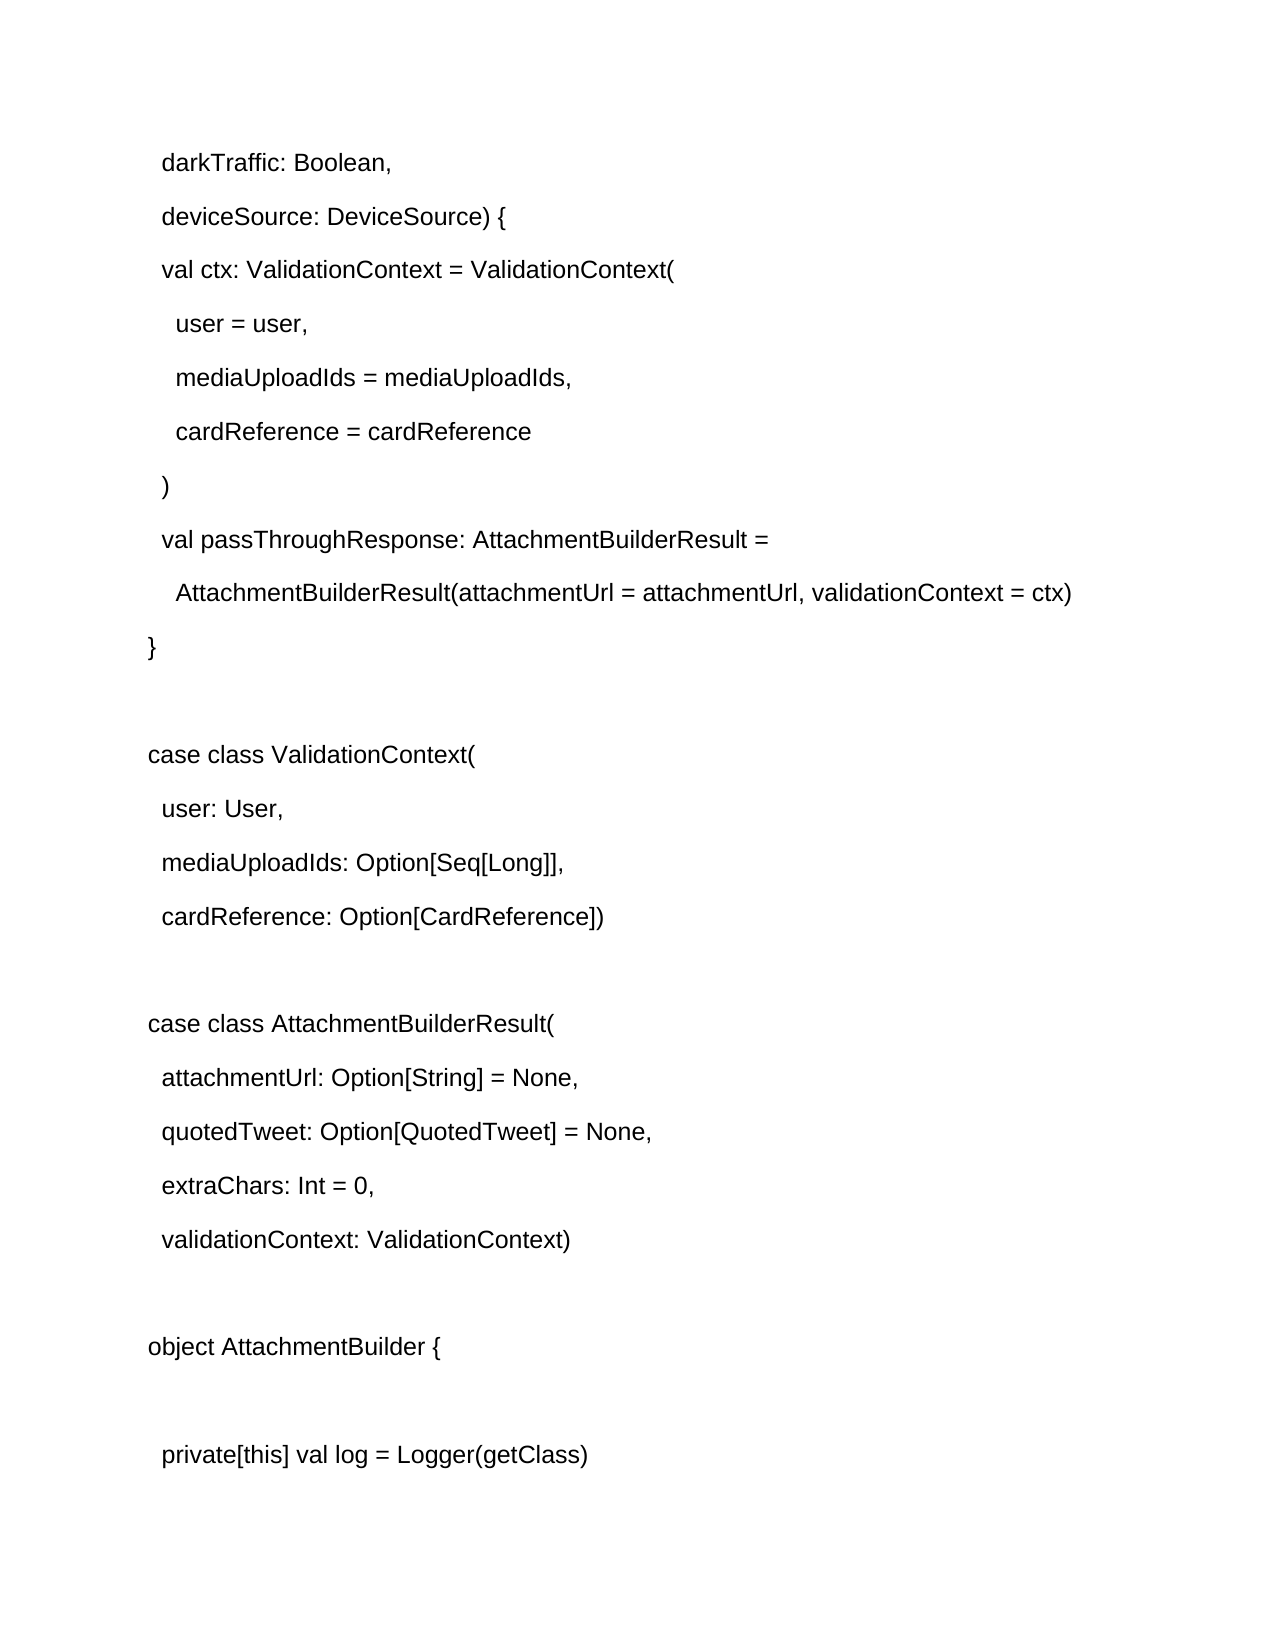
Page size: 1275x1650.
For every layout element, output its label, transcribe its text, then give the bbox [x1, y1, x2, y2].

text user = user, [148, 309, 1127, 338]
text mediaUploadIds: Option[Seq[Long]], [148, 848, 1127, 876]
text cardReference: Option[CardReference]) [148, 902, 1127, 930]
text case class ValidationContext( [148, 740, 1127, 769]
text quotedTweet: Option[QuotedTweet] = None, [148, 1117, 1127, 1146]
text validationContext: ValidationContext) [148, 1225, 1127, 1253]
text deviceSource: DeviceSource) { [148, 201, 1127, 230]
text object AttachmentBuilder { [148, 1332, 1127, 1361]
text mediaUploadIds = mediaUploadIds, [148, 363, 1127, 392]
text val passThroughResponse: AttachmentBuilderResult = [148, 524, 1127, 553]
text attachmentUrl: Option[String] = None, [148, 1063, 1127, 1092]
text cardReference = cardReference [148, 417, 1127, 446]
text extraChars: Int = 0, [148, 1171, 1127, 1199]
text ) [148, 471, 1127, 499]
text case class AttachmentBuilderResult( [148, 1009, 1127, 1038]
text val ctx: ValidationContext = ValidationContext( [148, 255, 1127, 284]
text } [148, 632, 1127, 661]
text user: User, [148, 794, 1127, 823]
text AttachmentBuilderResult(attachmentUrl = attachmentUrl, validationContext = ctx) [148, 578, 1127, 607]
text darkTraffic: Boolean, [148, 148, 1127, 176]
text private[this] val log = Logger(getClass) [148, 1440, 1127, 1469]
